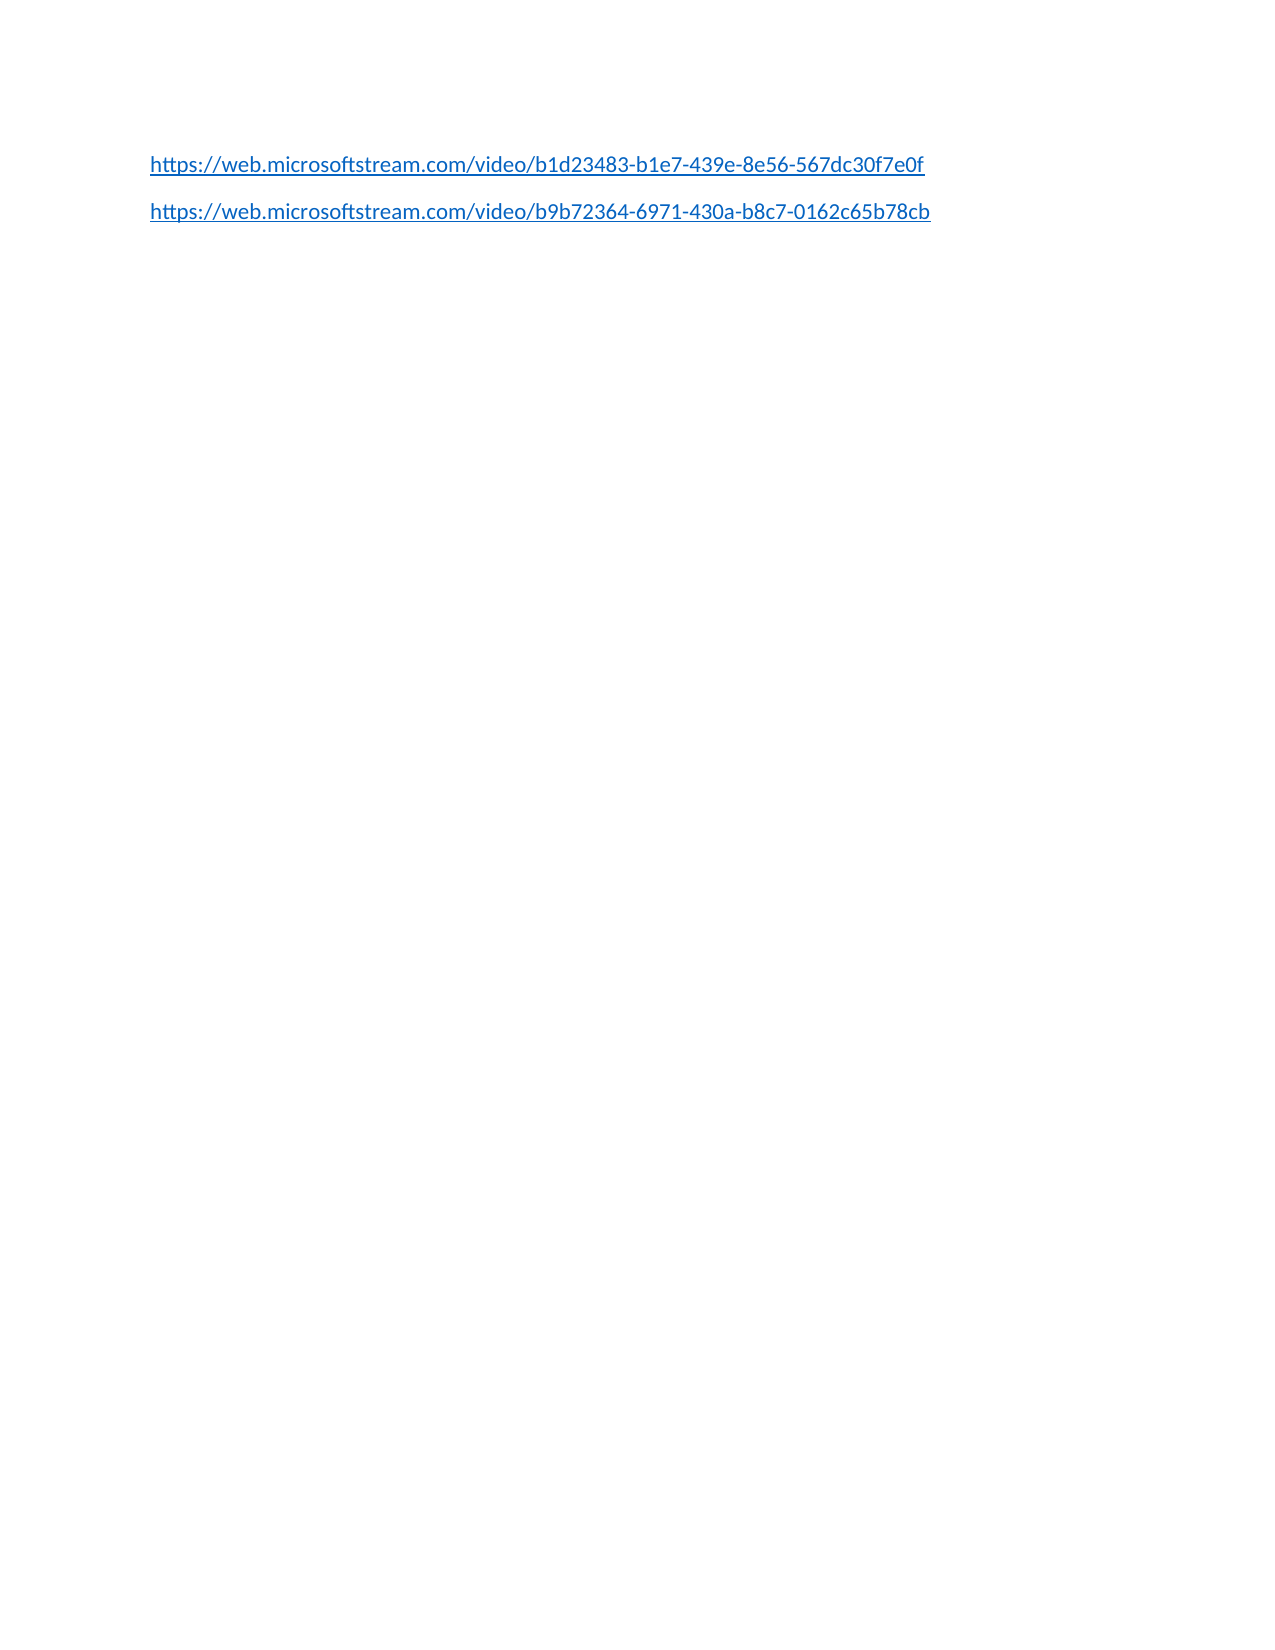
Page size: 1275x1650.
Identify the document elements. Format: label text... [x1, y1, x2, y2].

text https://web.microsoftstream.com/video/b9b72364-6971-430a-b8c7-0162c65b78cb [150, 197, 1125, 225]
text https://web.microsoftstream.com/video/b1d23483-b1e7-439e-8e56-567dc30f7e0f [150, 150, 1125, 178]
